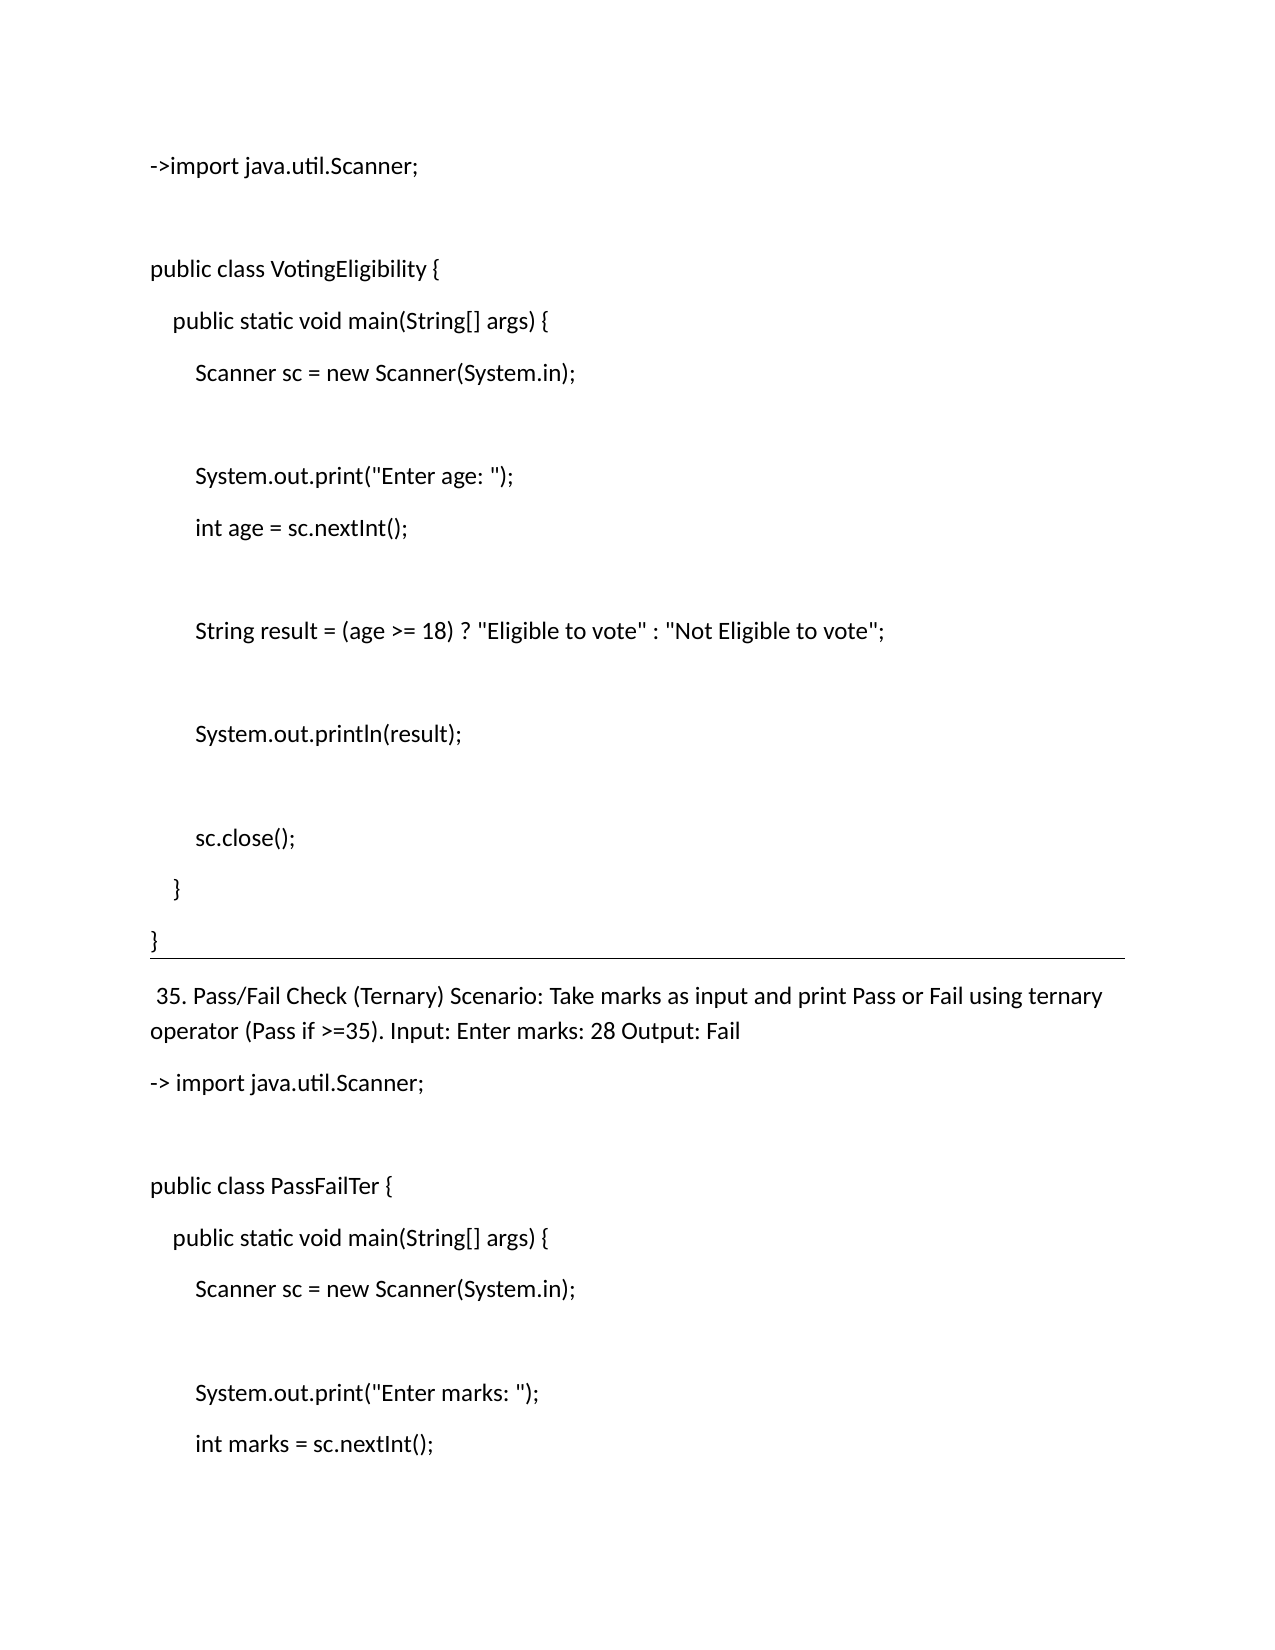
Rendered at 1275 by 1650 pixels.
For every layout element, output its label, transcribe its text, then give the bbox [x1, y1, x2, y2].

text } [150, 873, 1125, 904]
text public class VotingEligibility { [150, 253, 1125, 284]
text int age = sc.nextInt(); [150, 512, 1125, 542]
text String result = (age >= 18) ? "Eligible to vote" : "Not Eligible to vote"; [150, 615, 1125, 646]
text public static void main(String[] args) { [150, 1222, 1125, 1252]
text public static void main(String[] args) { [150, 305, 1125, 336]
text } [150, 925, 1125, 958]
text ->import java.util.Scanner; [150, 150, 1125, 181]
text 35. Pass/Fail Check (Ternary) Scenario: Take marks as input and print Pass or Fail using ternary operator (Pass if >=35). Input: Enter marks: 28 Output: Fail [150, 980, 1125, 1046]
text public class PassFailTer { [150, 1170, 1125, 1201]
text System.out.print("Enter marks: "); [150, 1377, 1125, 1407]
text Scanner sc = new Scanner(System.in); [150, 357, 1125, 387]
text int marks = sc.nextInt(); [150, 1429, 1125, 1459]
text -> import java.util.Scanner; [150, 1067, 1125, 1097]
text Scanner sc = new Scanner(System.in); [150, 1274, 1125, 1304]
text sc.close(); [150, 822, 1125, 852]
text System.out.print("Enter age: "); [150, 460, 1125, 491]
text System.out.println(result); [150, 718, 1125, 749]
